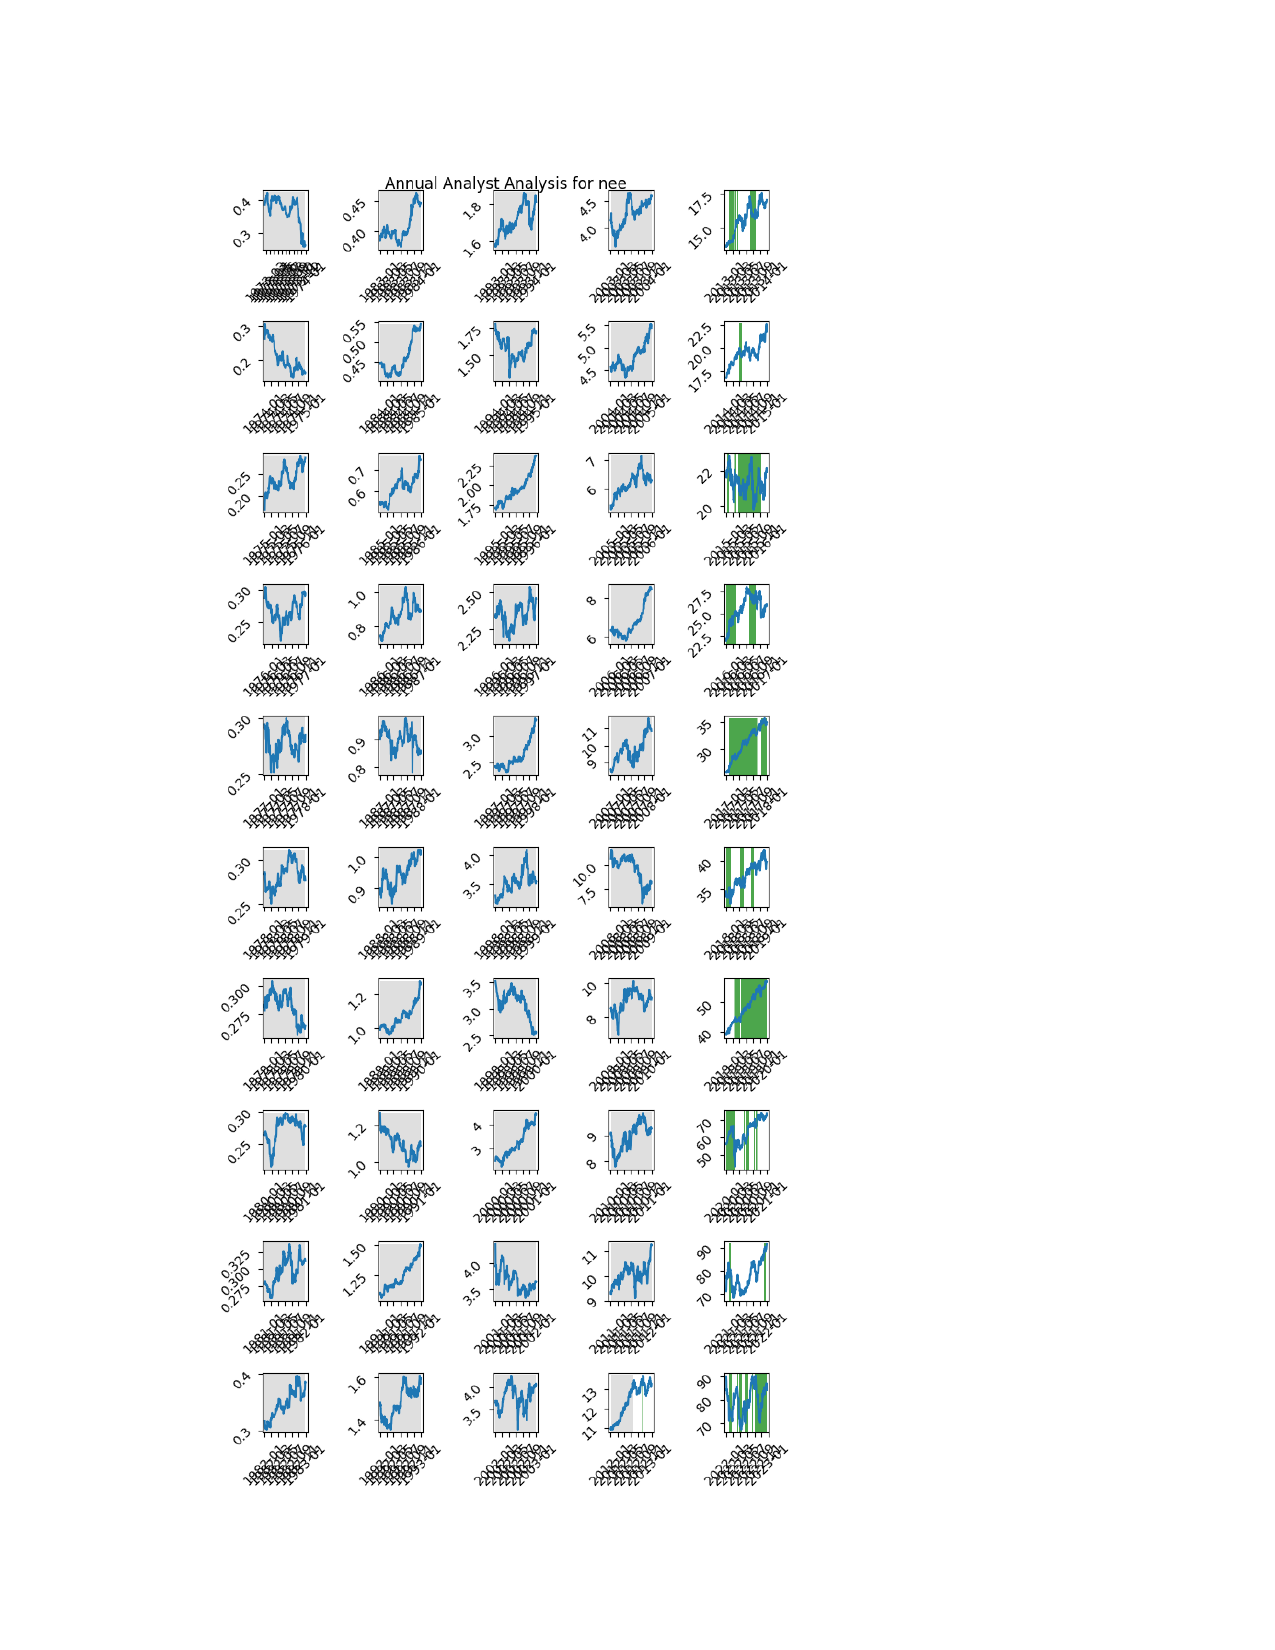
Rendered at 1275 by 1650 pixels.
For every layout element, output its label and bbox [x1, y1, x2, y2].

picture [206, 150, 804, 1500]
